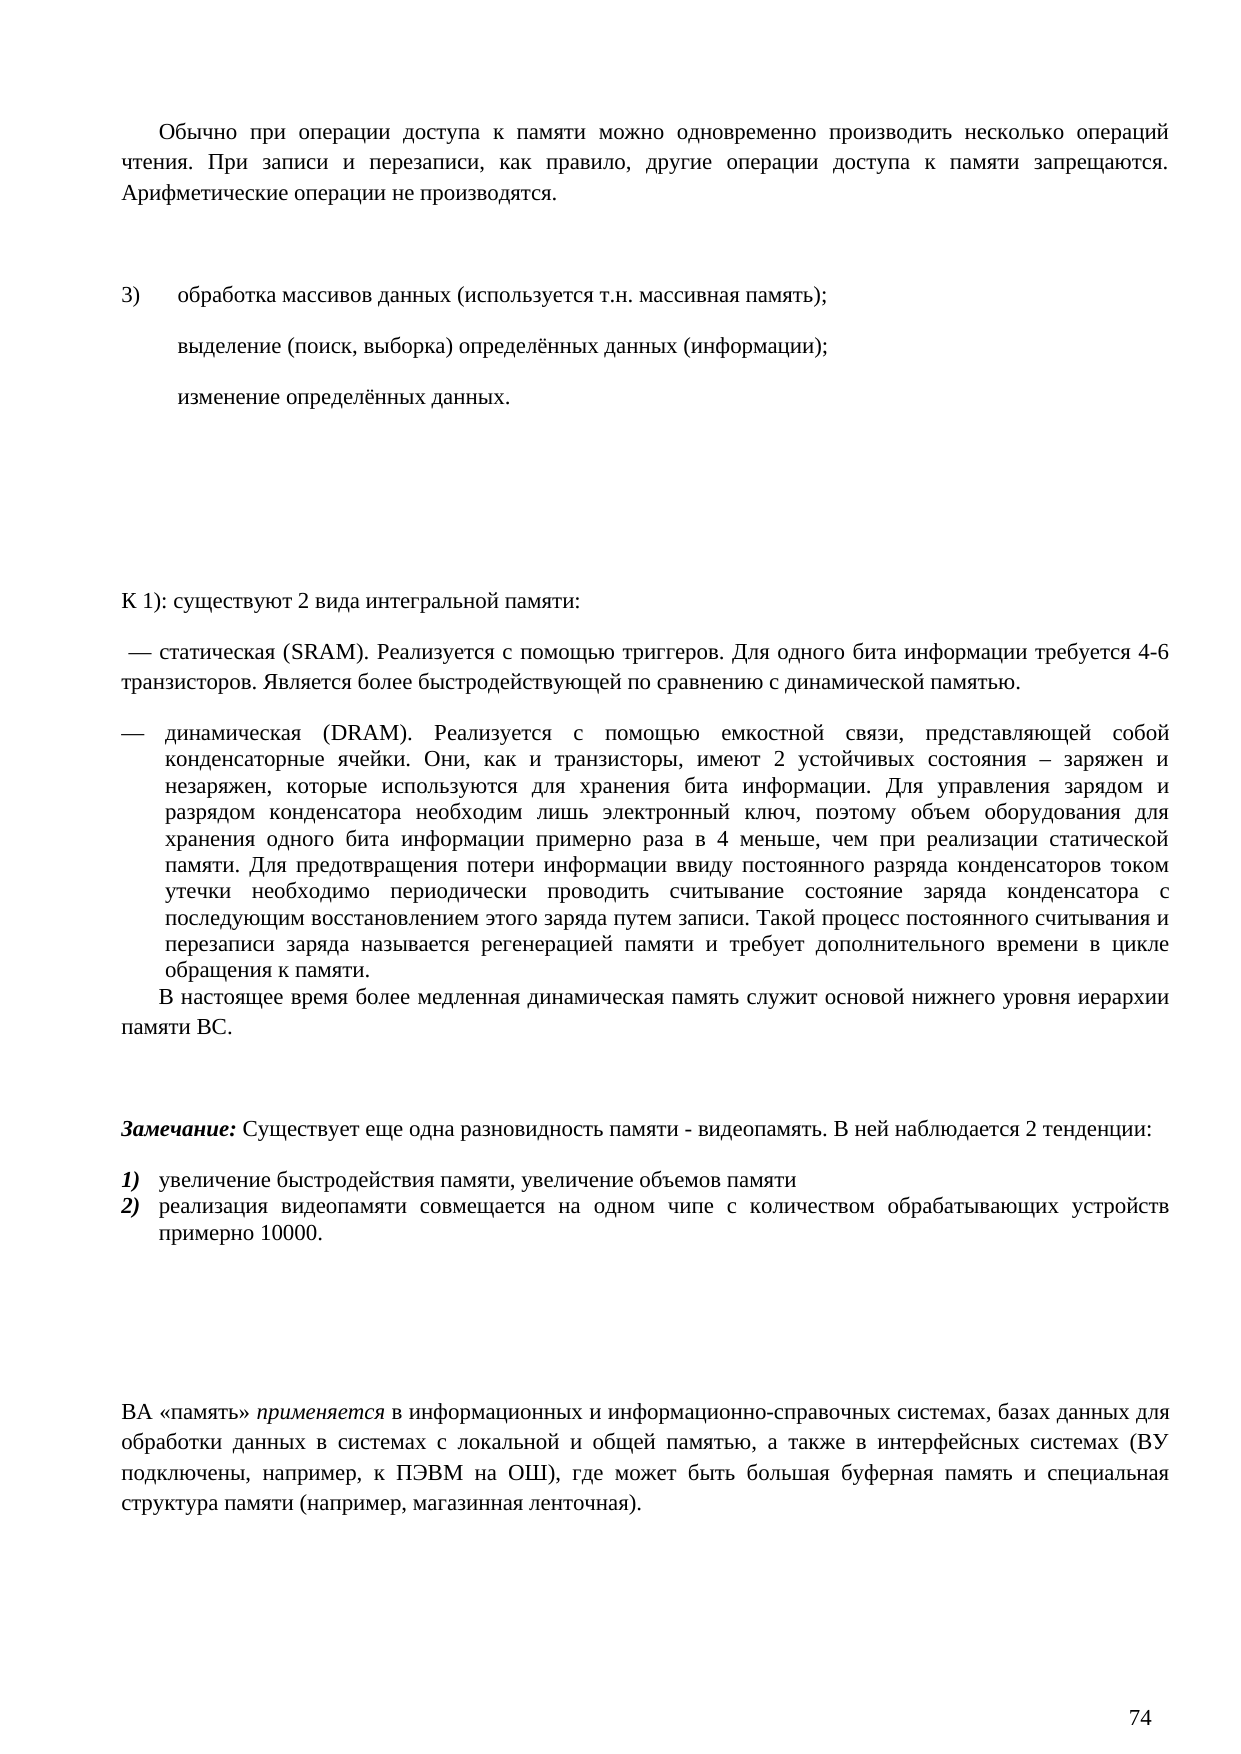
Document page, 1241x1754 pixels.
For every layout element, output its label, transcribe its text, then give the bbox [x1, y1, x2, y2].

text Замечание: Существует еще одна разновидность памяти - видеопамять. В ней наблюдается 2 тенденции: [121, 1115, 1171, 1141]
text выделение (поиск, выборка) определённых данных (информации); [121, 332, 1171, 358]
list реализация видеопамяти совмещается на одном чипе с количеством обрабатывающих устройств примерно 10000. [121, 1192, 1171, 1245]
text ВА «память» применяется в информационных и информационно-справочных системах, базах данных для обработки данных в системах с локальной и общей памятью, а также в интерфейсных системах (ВУ подключены, например, к ПЭВМ на ОШ), где может быть большая буферная память и специальная структура памяти (например, магазинная ленточная). [121, 1398, 1171, 1515]
list динамическая (DRAM). Реализуется с помощью емкостной связи, представляющей собой конденсаторные ячейки. Они, как и транзисторы, имеют 2 устойчивых состояния – заряжен и незаряжен, которые используются для хранения бита информации. Для управления зарядом и разрядом конденсатора необходим лишь электронный ключ, поэтому объем оборудования для хранения одного бита информации примерно раза в 4 меньше, чем при реализации статической памяти. Для предотвращения потери информации ввиду постоянного разряда конденсаторов током утечки необходимо периодически проводить считывание состояние заряда конденсатора с последующим восстановлением этого заряда путем записи. Такой процесс постоянного считывания и перезаписи заряда называется регенерацией памяти и требует дополнительного времени в цикле обращения к памяти. [121, 719, 1171, 983]
text Обычно при операции доступа к памяти можно одновременно производить несколько операций чтения. При записи и перезаписи, как правило, другие операции доступа к памяти запрещаются. Арифметические операции не производятся. [121, 118, 1171, 205]
text К 1): существуют 2 вида интегральной памяти: [121, 587, 1171, 613]
text 3) обработка массивов данных (используется т.н. массивная память); [121, 281, 1171, 307]
text изменение определённых данных. [121, 383, 1171, 409]
text В настоящее время более медленная динамическая память служит основой нижнего уровня иерархии памяти ВС. [121, 983, 1171, 1039]
text — статическая (SRAM). Реализуется с помощью триггеров. Для одного бита информации требуется 4-6 транзисторов. Является более быстродействующей по сравнению с динамической памятью. [121, 638, 1171, 694]
list увеличение быстродействия памяти, увеличение объемов памяти [121, 1166, 1171, 1192]
